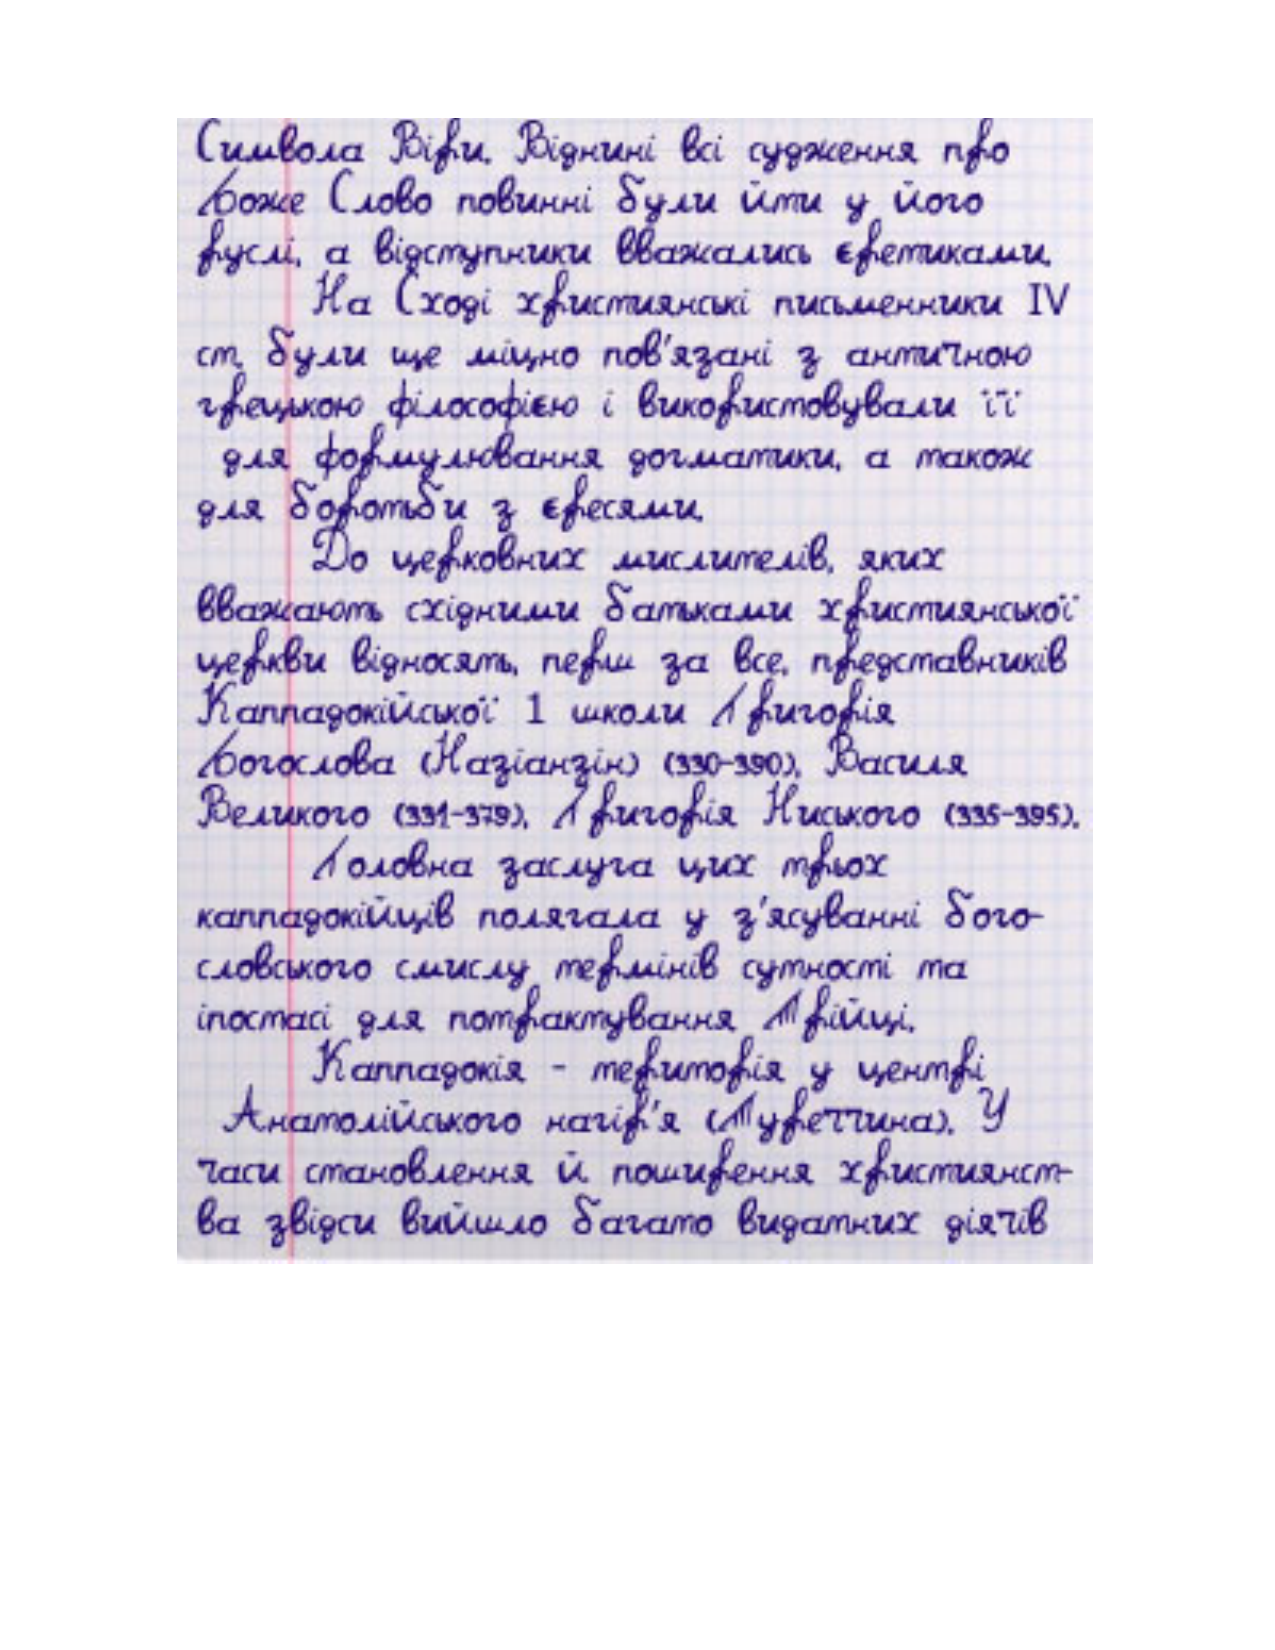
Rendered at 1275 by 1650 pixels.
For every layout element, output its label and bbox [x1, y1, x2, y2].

picture [177, 118, 1093, 1264]
